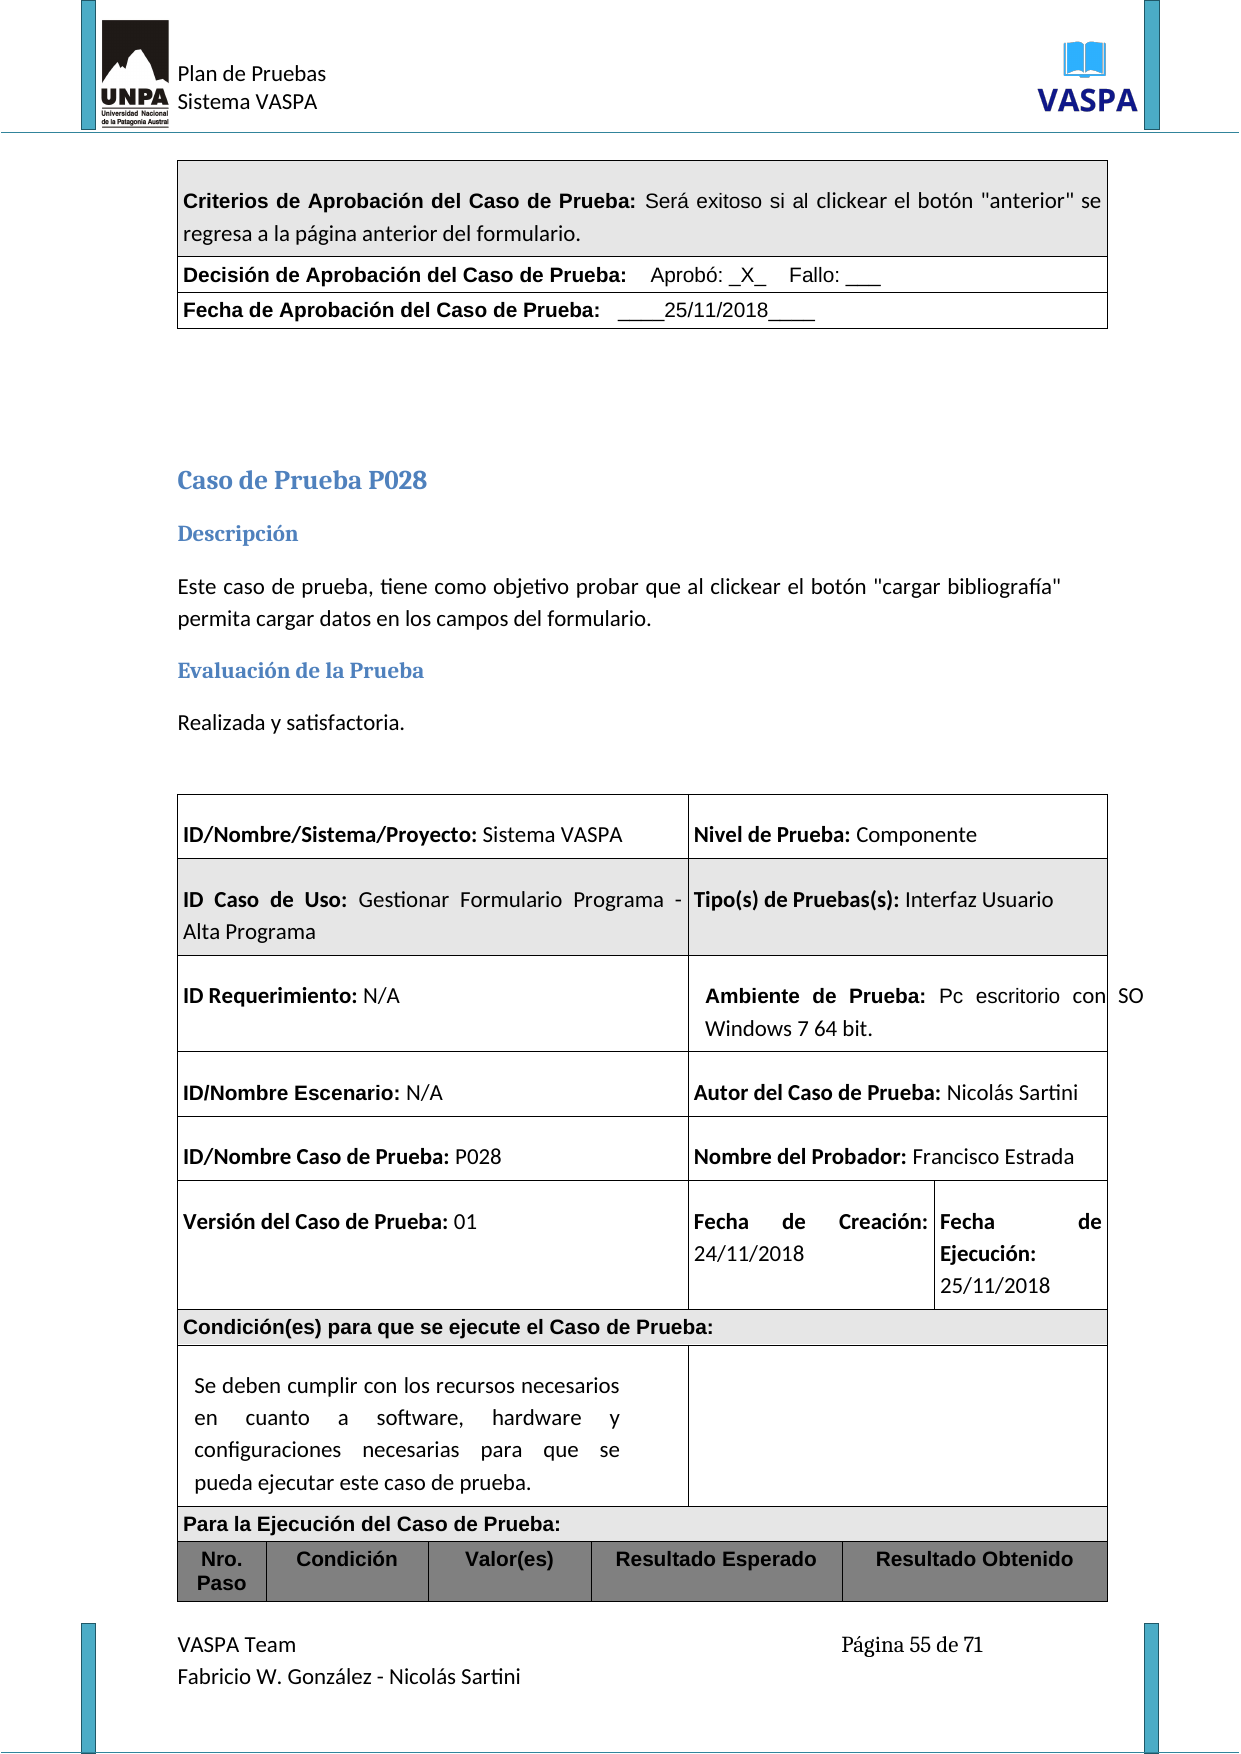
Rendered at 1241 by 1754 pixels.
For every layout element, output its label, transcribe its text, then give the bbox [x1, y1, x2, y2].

text Este caso de prueba, tiene como objetivo probar que al clickear el botón "cargar bibliografía" permita cargar datos en los campos del formulario. [177, 572, 1063, 632]
table_cell [178, 1346, 688, 1506]
table_cell Nro. Paso Flujo [178, 1542, 266, 1601]
text Realizada y satisfactoria. [177, 708, 1063, 737]
table_cell Tipo(s) de Pruebas(s): Interfaz Usuario [689, 859, 1107, 955]
table_cell ID/Nombre Escenario: N/A [178, 1052, 688, 1116]
table_cell Decisión de Aprobación del Caso de Prueba: Aprobó: _X_ Fallo: ___ [178, 257, 1107, 292]
table_cell Resultado Obtenido [843, 1542, 1107, 1601]
table_cell Versión del Caso de Prueba: 01 [178, 1181, 688, 1309]
table_cell Fecha de Creación: 24/11/2018 [689, 1181, 934, 1309]
table_cell Fecha de Ejecución: 25/11/2018 [935, 1181, 1107, 1309]
table_cell Valor(es) [429, 1542, 591, 1601]
text Caso de Prueba P028 [177, 465, 1063, 496]
table_cell Autor del Caso de Prueba: Nicolás Sartini [689, 1052, 1107, 1116]
table_cell Para la Ejecución del Caso de Prueba: [178, 1507, 1107, 1541]
table_cell Condición [267, 1542, 428, 1601]
picture [1032, 21, 1143, 132]
table_cell [689, 956, 1107, 1051]
table_cell [689, 1346, 1107, 1506]
table_cell ID Caso de Uso: Gestionar Formulario Programa - Alta Programa [178, 859, 688, 955]
text Evaluación de la Prueba [177, 657, 1063, 684]
table_cell ID/Nombre Caso de Prueba: P028 [178, 1117, 688, 1180]
table_header Nivel de Prueba: Componente [689, 795, 1107, 858]
table_cell Criterios de Aprobación del Caso de Prueba: Será exitoso si al clickear el botón "anterior" se regresa a la página anterior del formulario. [178, 161, 1107, 256]
table_cell Resultado Esperado [592, 1542, 842, 1601]
table_cell Nombre del Probador: Francisco Estrada [689, 1117, 1107, 1180]
table_cell Fecha de Aprobación del Caso de Prueba: ____25/11/2018____ [178, 293, 1107, 328]
table_header ID/Nombre/Sistema/Proyecto: Sistema VASPA [178, 795, 688, 858]
table_cell ID Requerimiento: N/A [178, 956, 688, 1051]
table_cell Condición(es) para que se ejecute el Caso de Prueba: [178, 1310, 1107, 1344]
text Descripción [177, 521, 1063, 548]
picture [100, 18, 170, 129]
